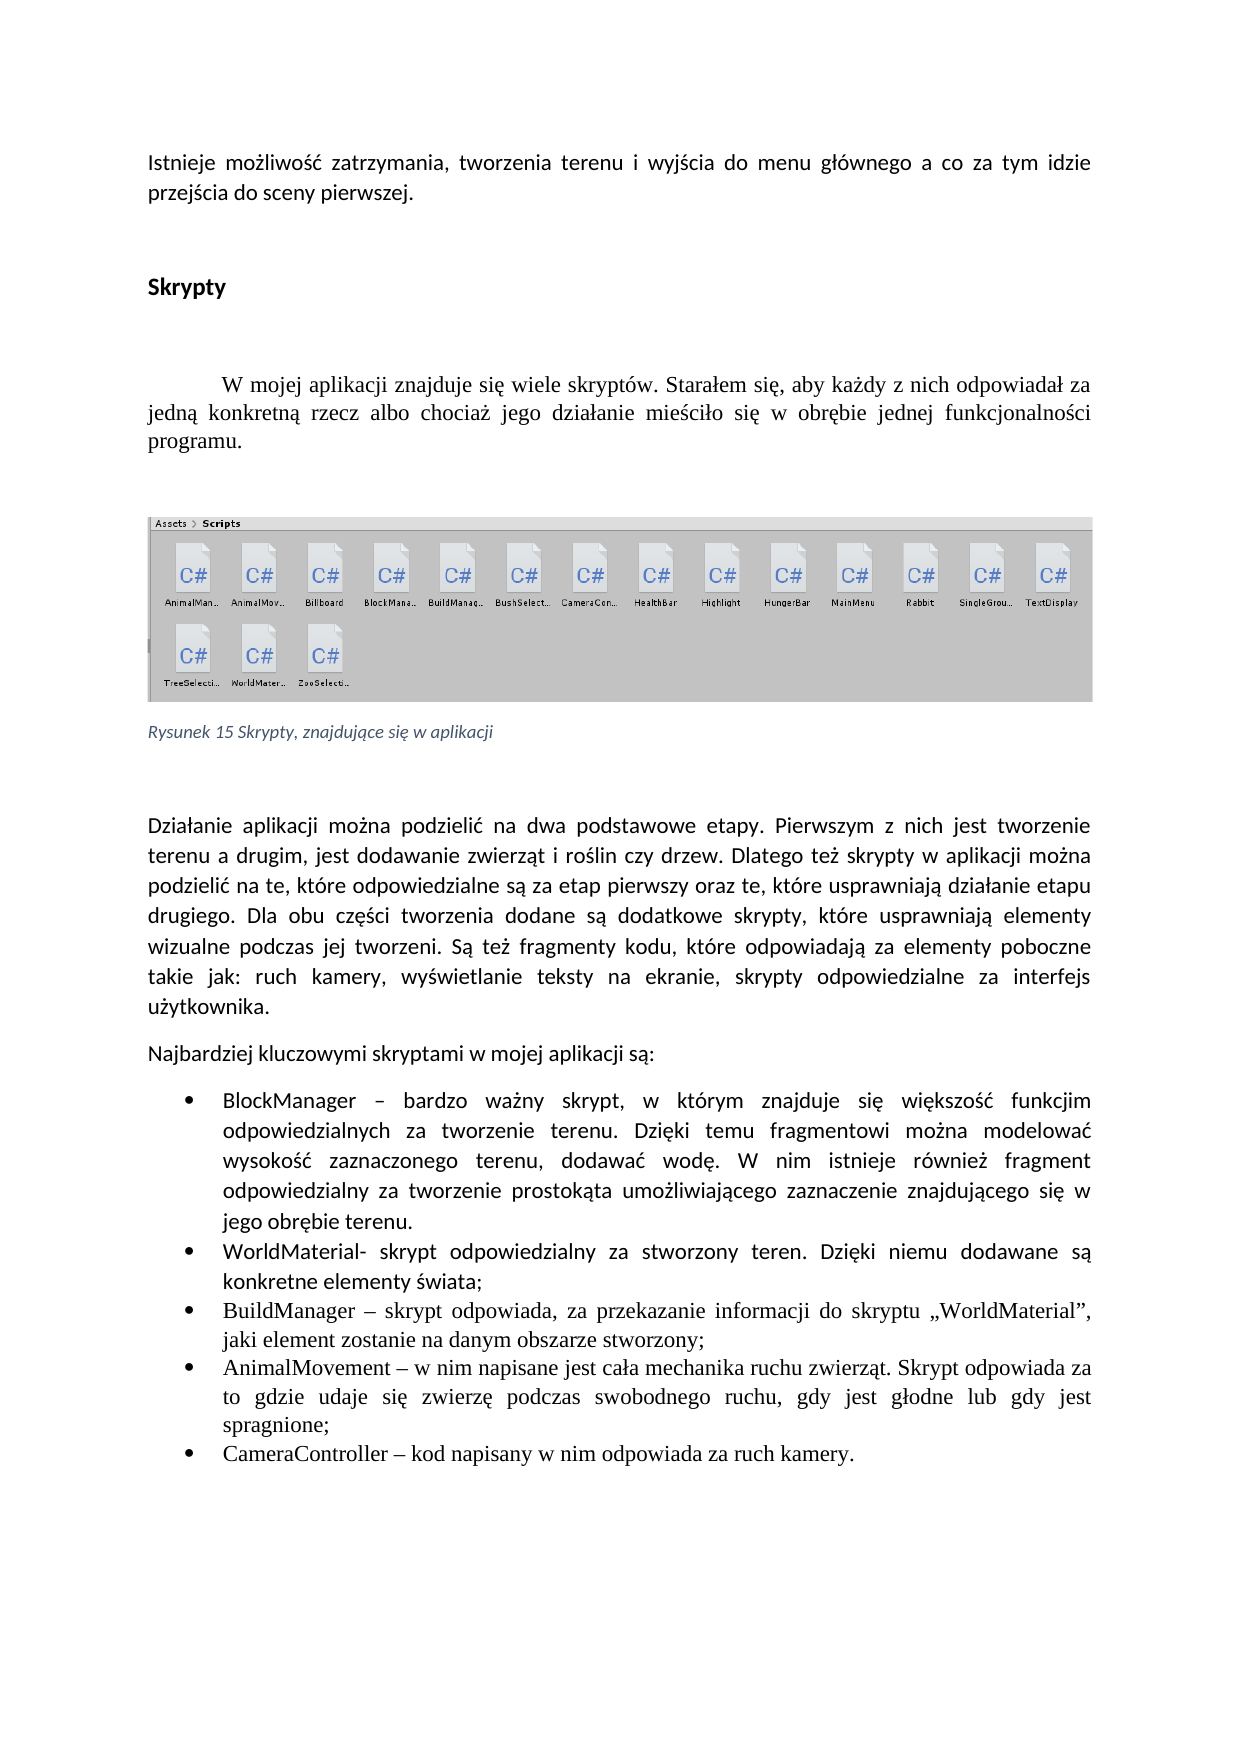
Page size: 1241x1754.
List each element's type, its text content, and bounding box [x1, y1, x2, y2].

list WorldMaterial- skrypt odpowiedzialny za stworzony teren. Dzięki niemu dodawane są konkretne elementy świata; [185, 1237, 1093, 1295]
text Działanie aplikacji można podzielić na dwa podstawowe etapy. Pierwszym z nich jest tworzenie terenu a drugim, jest dodawanie zwierząt i roślin czy drzew. Dlatego też skrypty w aplikacji można podzielić na te, które odpowiedzialne są za etap pierwszy oraz te, które usprawniają działanie etapu drugiego. Dla obu części tworzenia dodane są dodatkowe skrypty, które usprawniają elementy wizualne podczas jej tworzeni. Są też fragmenty kodu, które odpowiadają za elementy poboczne takie jak: ruch kamery, wyświetlanie teksty na ekranie, skrypty odpowiedzialne za interfejs użytkownika. [148, 811, 1093, 1020]
text Istnieje możliwość zatrzymania, tworzenia terenu i wyjścia do menu głównego a co za tym idzie przejścia do sceny pierwszej. [148, 148, 1093, 206]
text W mojej aplikacji znajduje się wiele skryptów. Starałem się, aby każdy z nich odpowiadał za jedną konkretną rzecz albo chociaż jego działanie mieściło się w obrębie jednej funkcjonalności programu. [148, 371, 1093, 454]
text Najbardziej kluczowymi skryptami w mojej aplikacji są: [148, 1039, 1093, 1067]
list CameraController – kod napisany w nim odpowiada za ruch kamery. [185, 1439, 1093, 1466]
list BuildManager – skrypt odpowiada, za przekazanie informacji do skryptu „WorldMaterial”, jaki element zostanie na danym obszarze stworzony; [185, 1297, 1093, 1352]
picture [147, 517, 1093, 702]
list AnimalMovement – w nim napisane jest cała mechanika ruchu zwierząt. Skrypt odpowiada za to gdzie udaje się zwierzę podczas swobodnego ruchu, gdy jest głodne lub gdy jest spragnione; [185, 1354, 1093, 1437]
list BlockManager – bardzo ważny skrypt, w którym znajduje się większość funkcjim odpowiedzialnych za tworzenie terenu. Dzięki temu fragmentowi można modelować wysokość zaznaczonego terenu, dodawać wodę. W nim istnieje również fragment odpowiedzialny za tworzenie prostokąta umożliwiającego zaznaczenie znajdującego się w jego obrębie terenu. [185, 1086, 1093, 1235]
text Skrypty [148, 272, 1093, 302]
